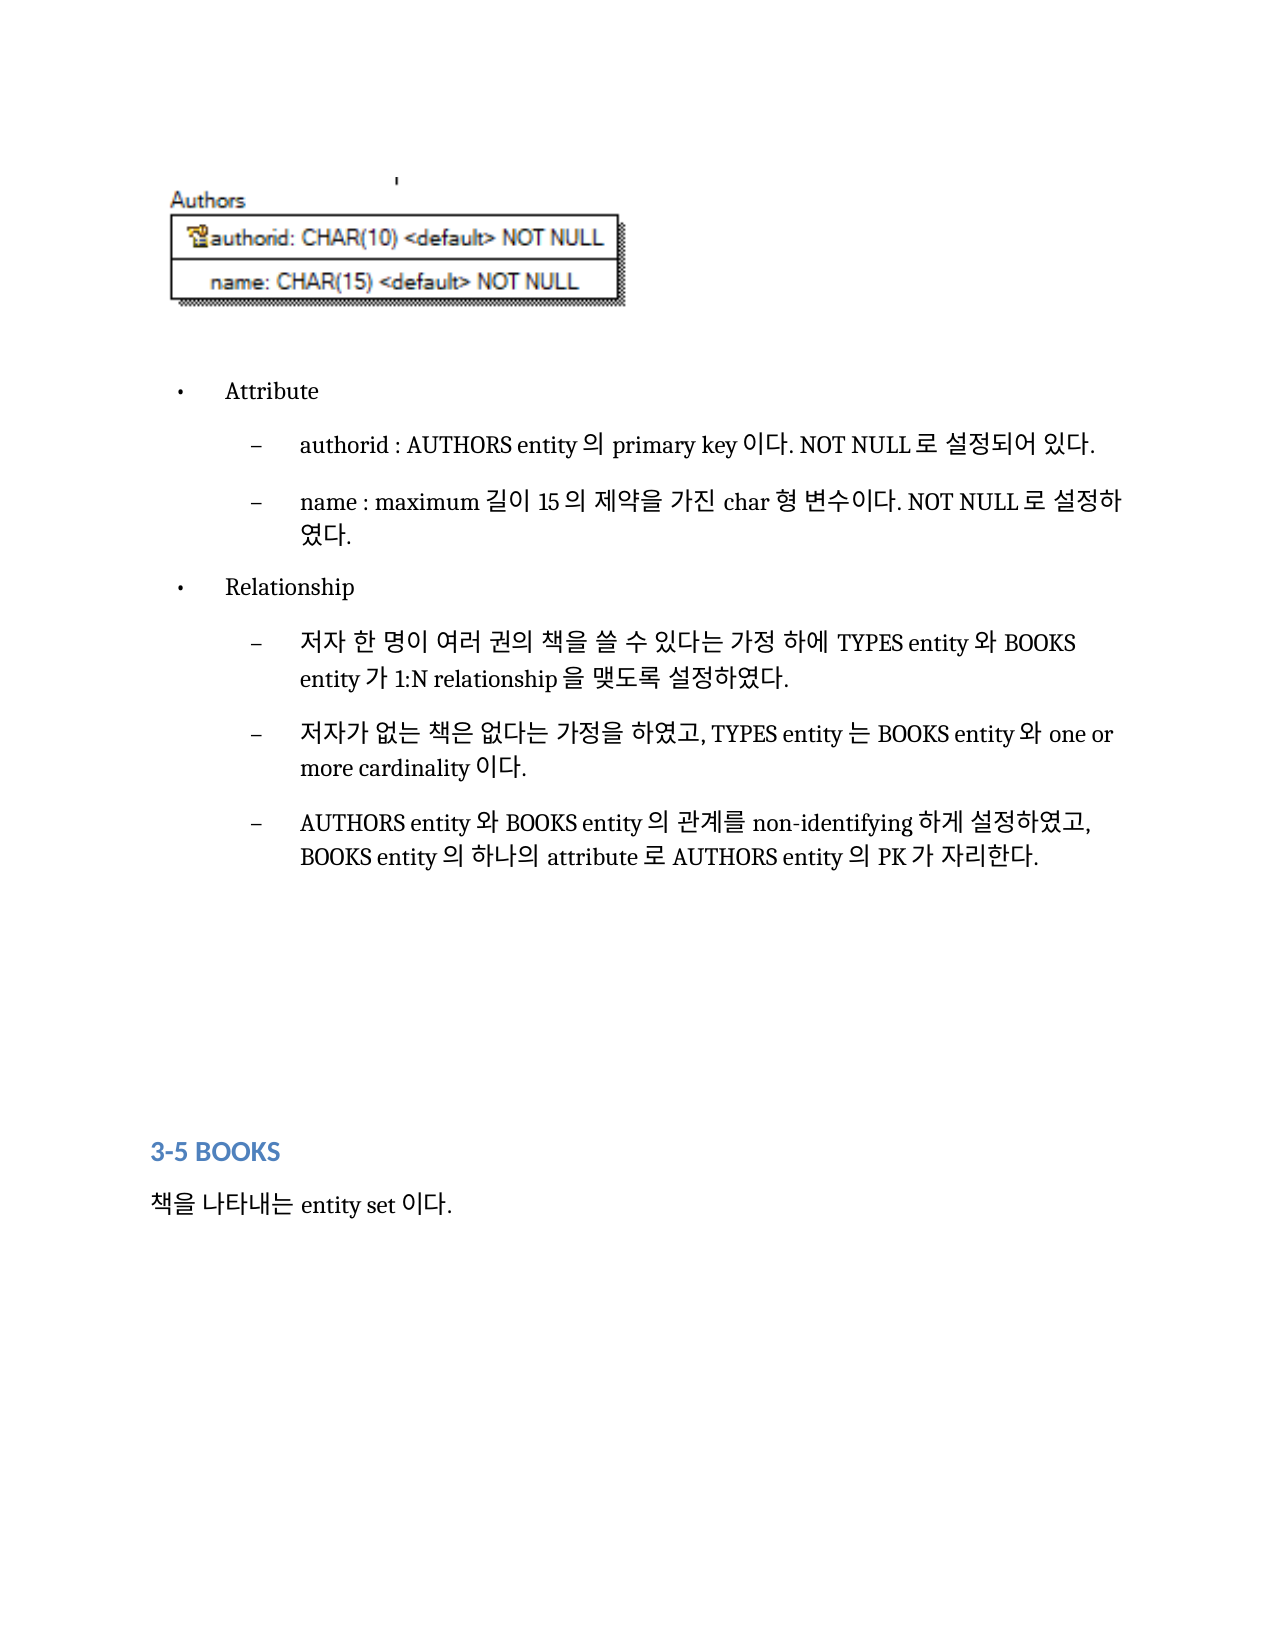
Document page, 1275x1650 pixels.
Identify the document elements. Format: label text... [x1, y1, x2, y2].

list Relationship [175, 572, 1125, 601]
list authorid : AUTHORS entity의 primary key이다. NOT NULL로 설정되어 있다. [250, 426, 1125, 460]
text 책을 나타내는 entity set이다. [150, 1187, 1125, 1221]
list 저자 한 명이 여러 권의 책을 쓸 수 있다는 가정 하에 TYPES entity와 BOOKS entity가 1:N relationship을 맺도록 설정하였다. [250, 622, 1125, 694]
list name : maximum 길이 15의 제약을 가진 char형 변수이다. NOT NULL로 설정하였다. [250, 481, 1125, 552]
picture [150, 177, 634, 315]
list AUTHORS entity와 BOOKS entity의 관계를 non-identifying하게 설정하였고, BOOKS entity의 하나의 attribute로 AUTHORS entity의 PK가 자리한다. [250, 804, 1125, 872]
subtitle 3-5 BOOKS [150, 1133, 1125, 1168]
list Attribute [175, 377, 1125, 406]
list 저자가 없는 책은 없다는 가정을 하였고, TYPES entity는 BOOKS entity와 one or more cardinality이다. [250, 715, 1125, 783]
